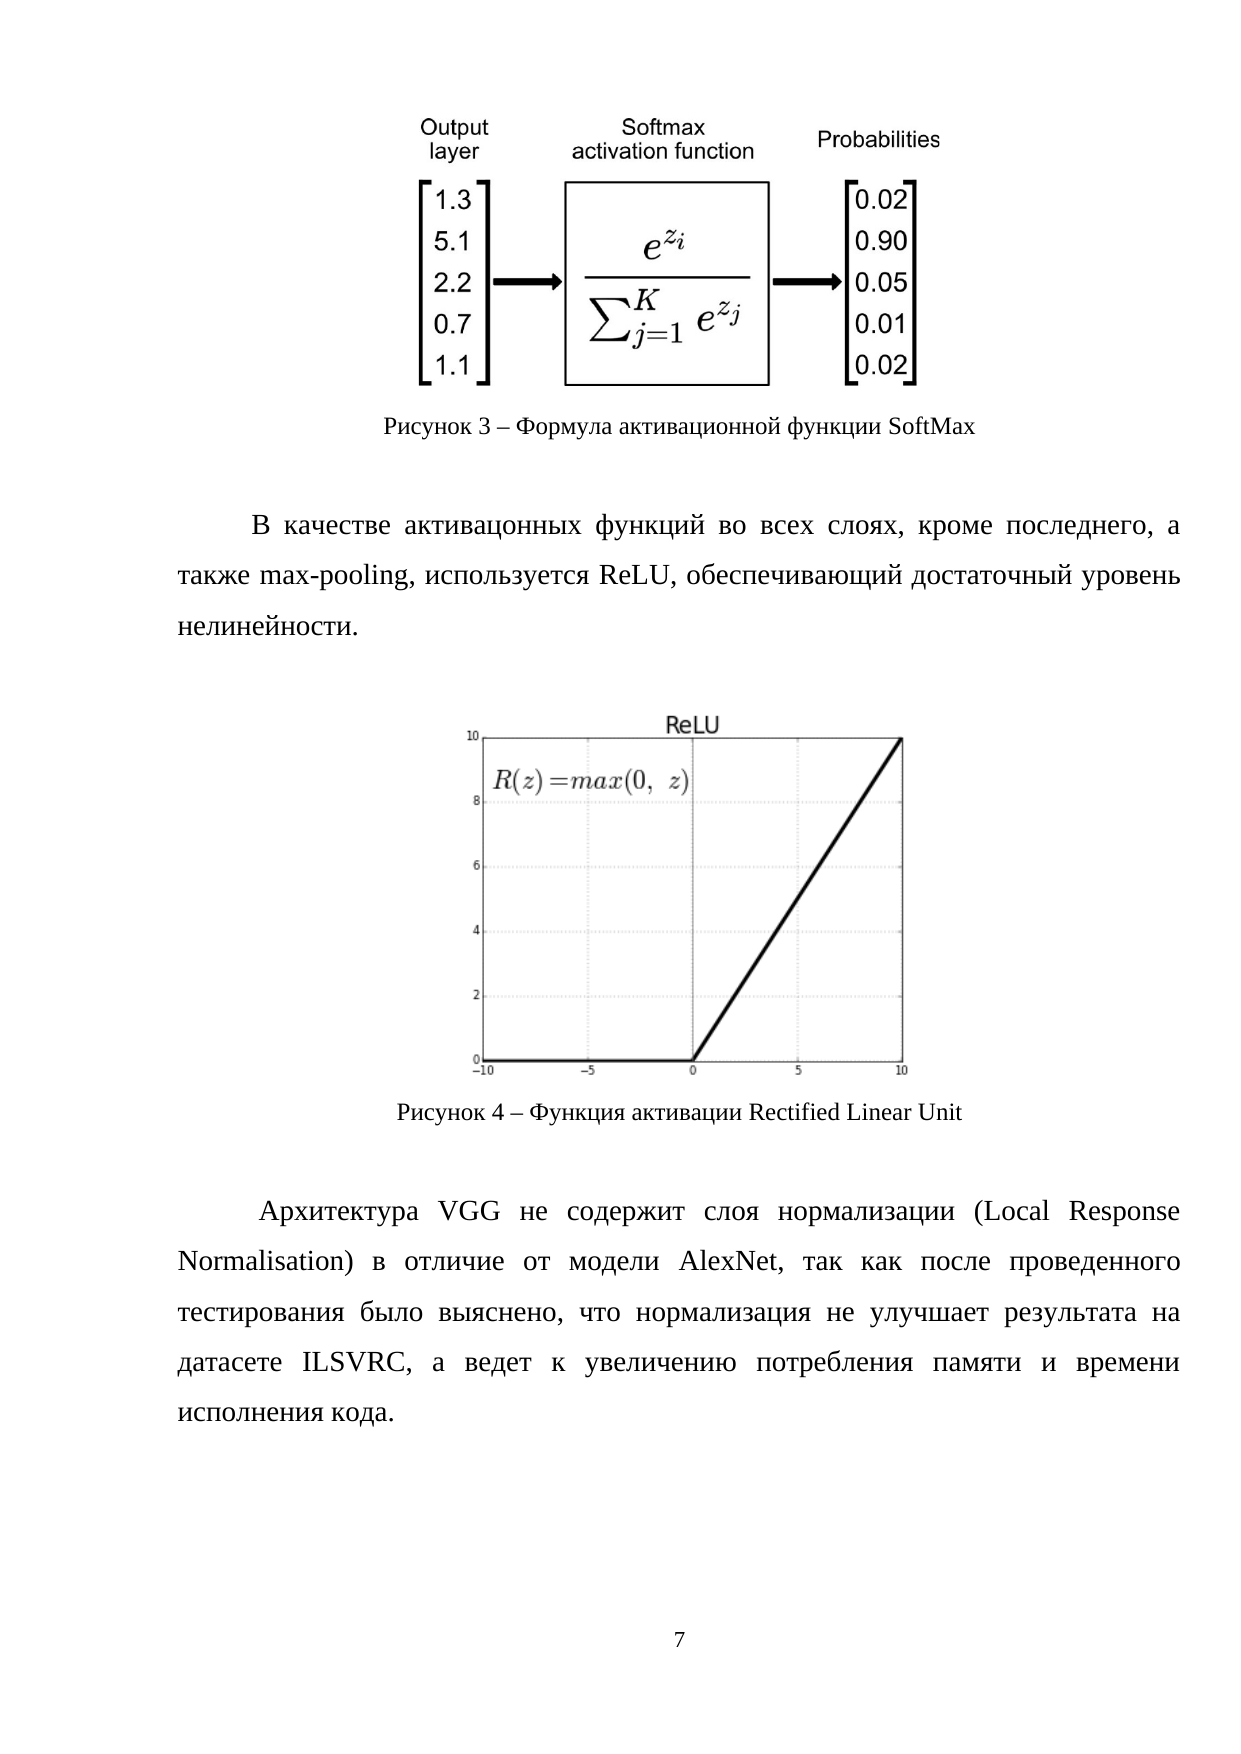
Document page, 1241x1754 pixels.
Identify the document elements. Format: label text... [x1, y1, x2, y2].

text Архитектура VGG не содержит слоя нормализации (Local Response Normalisation) в отличие от модели AlexNet, так как после проведенного тестирования было выяснено, что нормализация не улучшает результата на датасете ILSVRC, а ведет к увеличению потребления памяти и времени исполнения кода. [177, 1193, 1181, 1428]
picture [438, 708, 920, 1083]
text Рисунок 4 – Функция активации Rectified Linear Unit [177, 1097, 1181, 1126]
text В качестве активацонных функций во всех слоях, кроме последнего, а также max-pooling, используется ReLU, обеспечивающий достаточный уровень нелинейности. [177, 507, 1181, 641]
text Рисунок 3 – Формула активационной функции SoftMax [177, 411, 1181, 439]
picture [418, 118, 940, 386]
